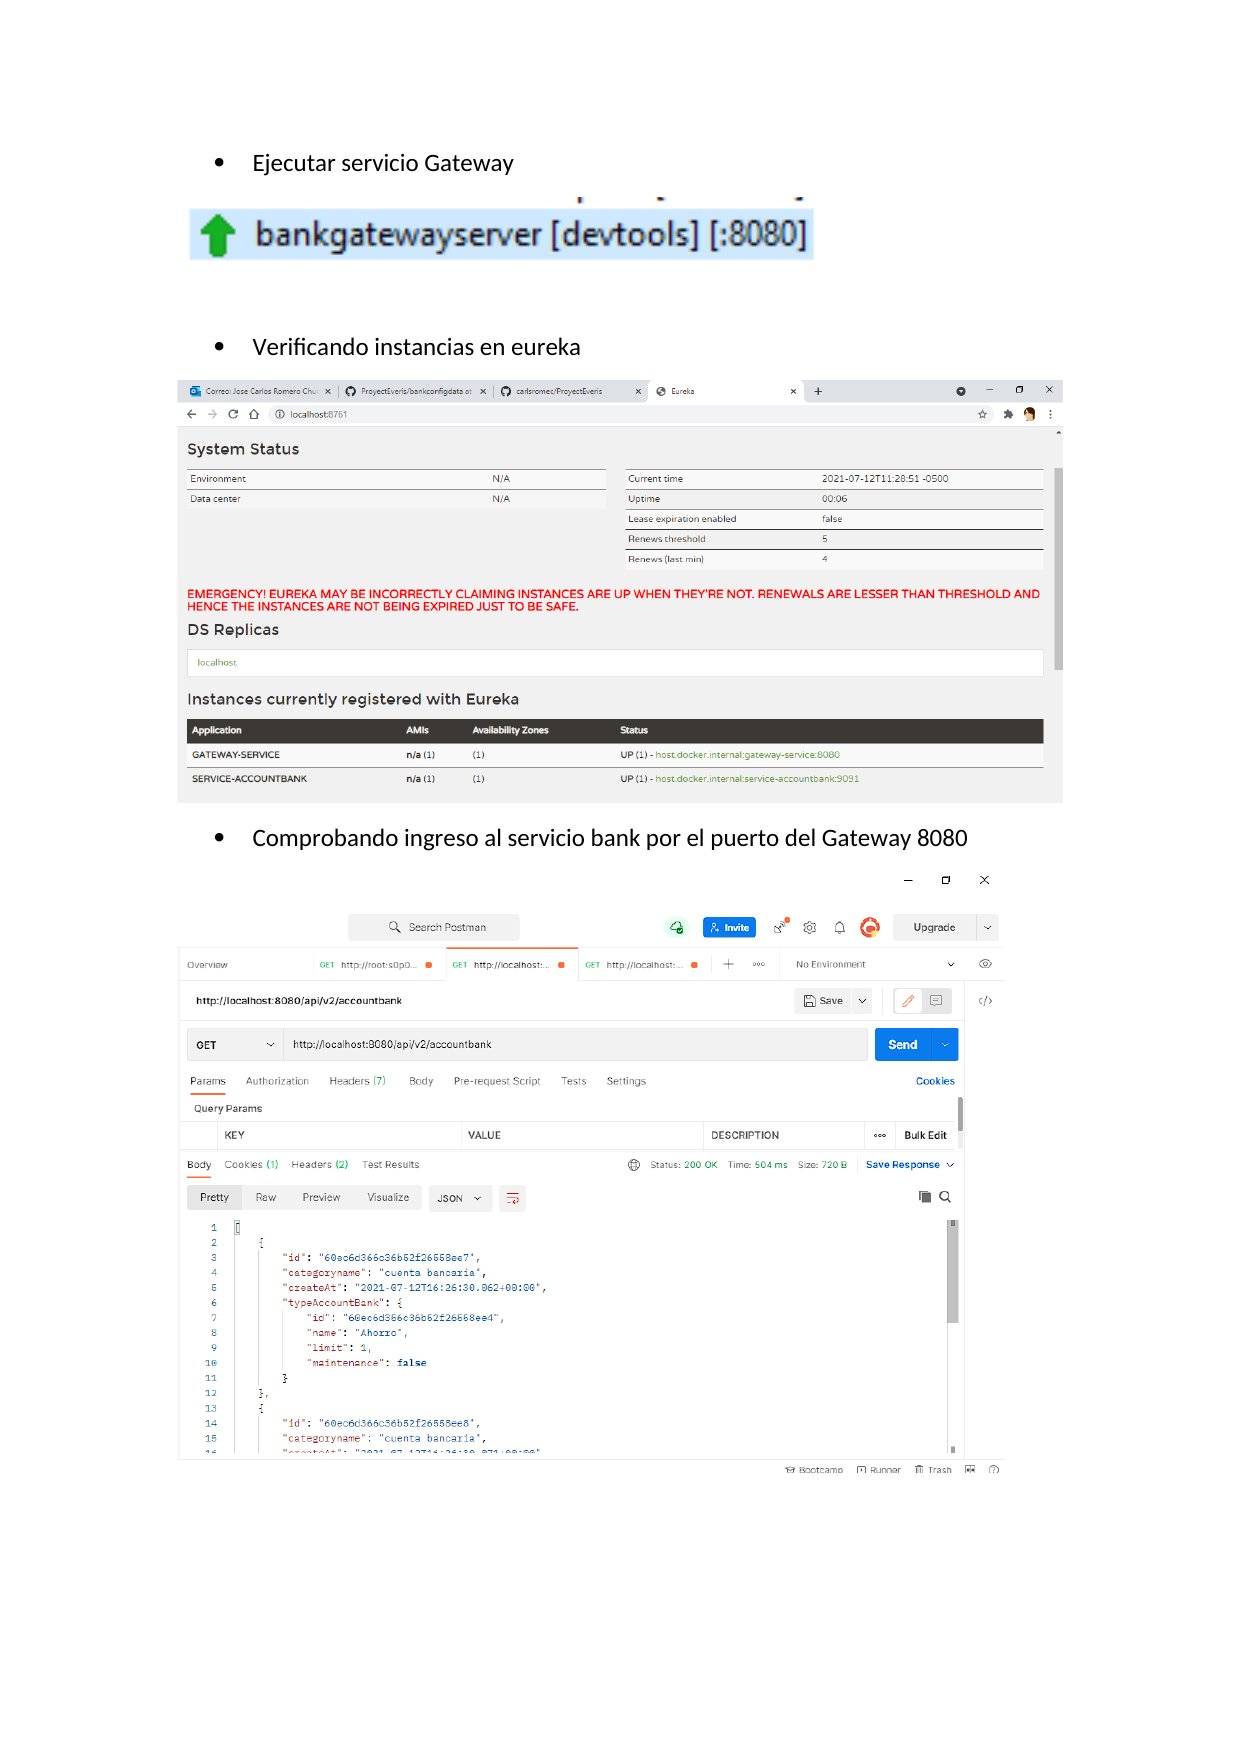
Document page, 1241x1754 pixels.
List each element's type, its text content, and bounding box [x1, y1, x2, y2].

picture [177, 871, 1005, 1473]
list Comprobando ingreso al servicio bank por el puerto del Gateway 8080 [215, 822, 1063, 852]
picture [177, 380, 1063, 803]
picture [177, 197, 835, 263]
list Verificando instancias en eureka [215, 331, 1063, 361]
list Ejecutar servicio Gateway [215, 148, 1063, 178]
